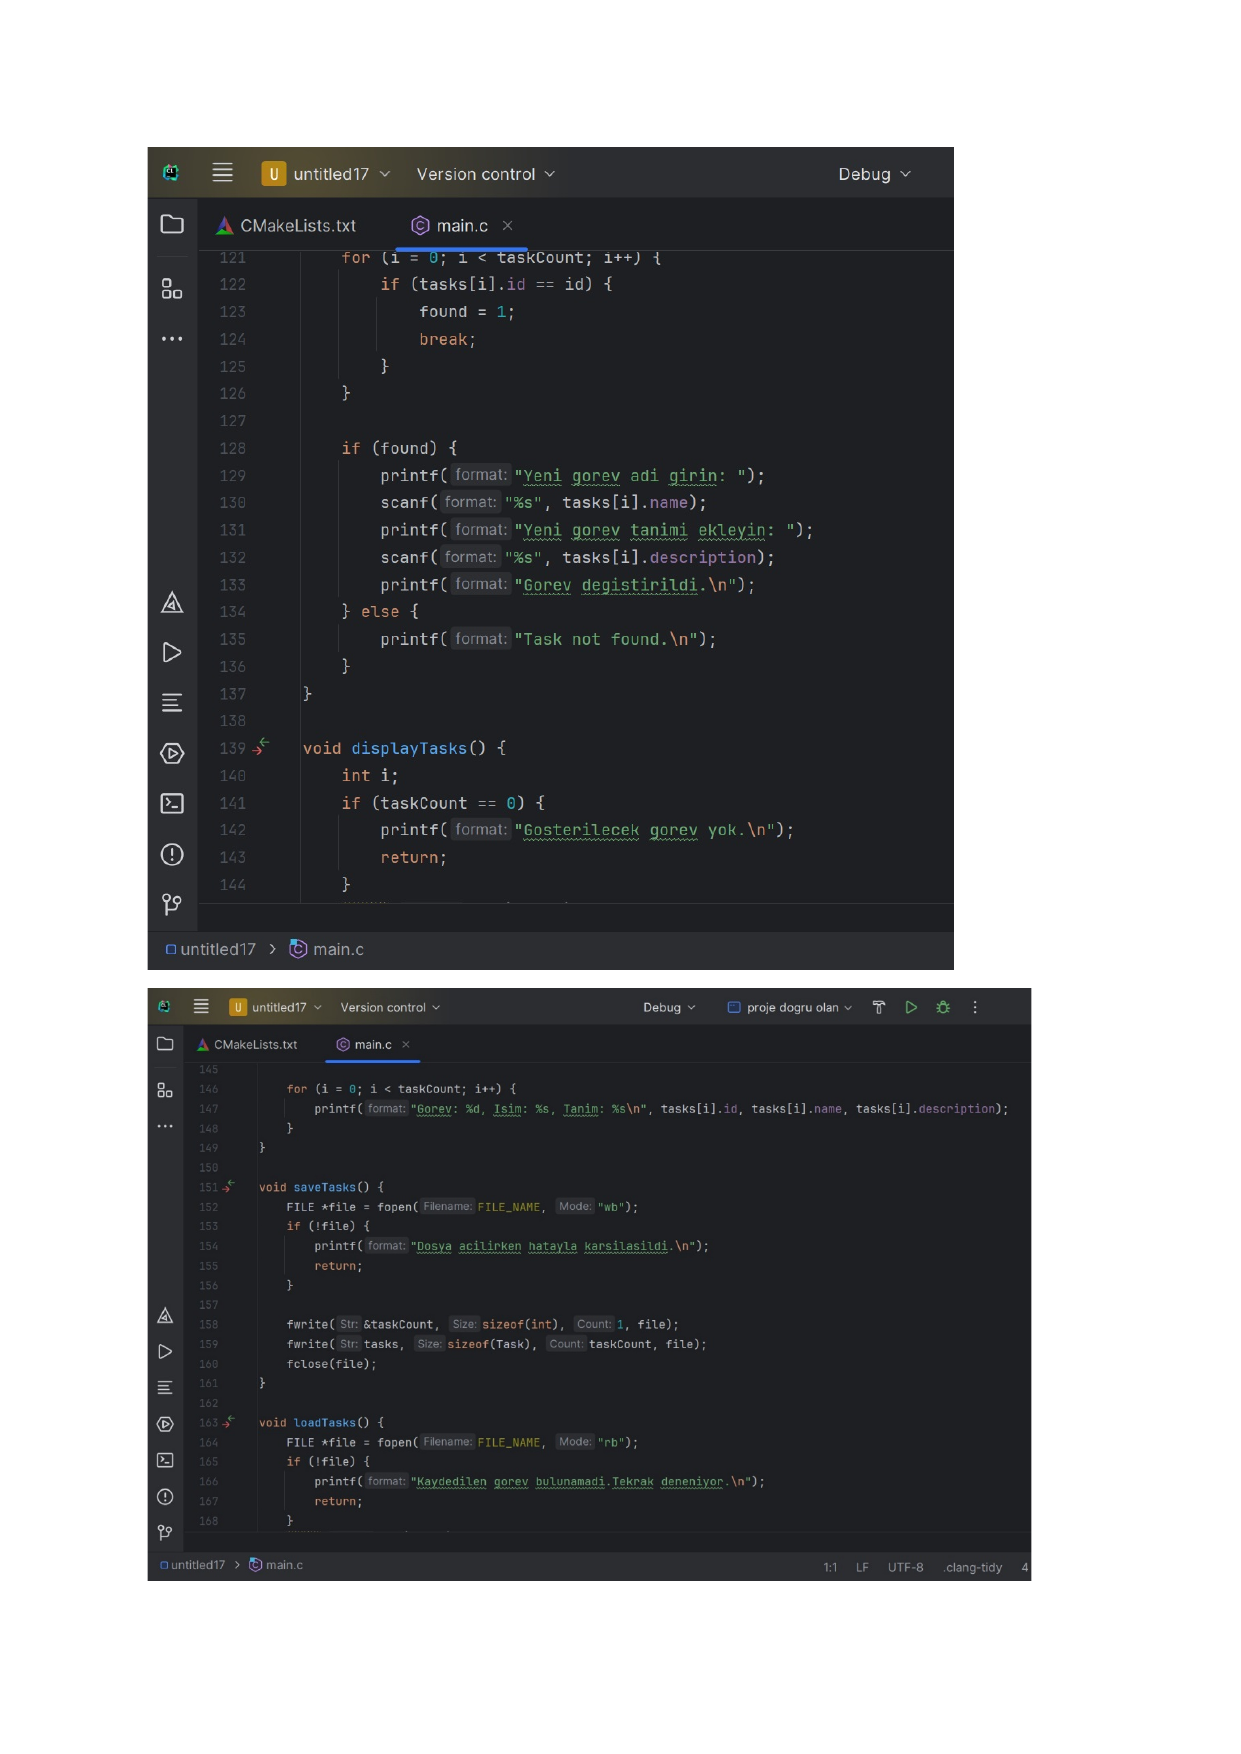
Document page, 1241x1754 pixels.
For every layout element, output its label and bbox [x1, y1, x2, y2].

picture [147, 147, 954, 970]
picture [147, 988, 1032, 1581]
